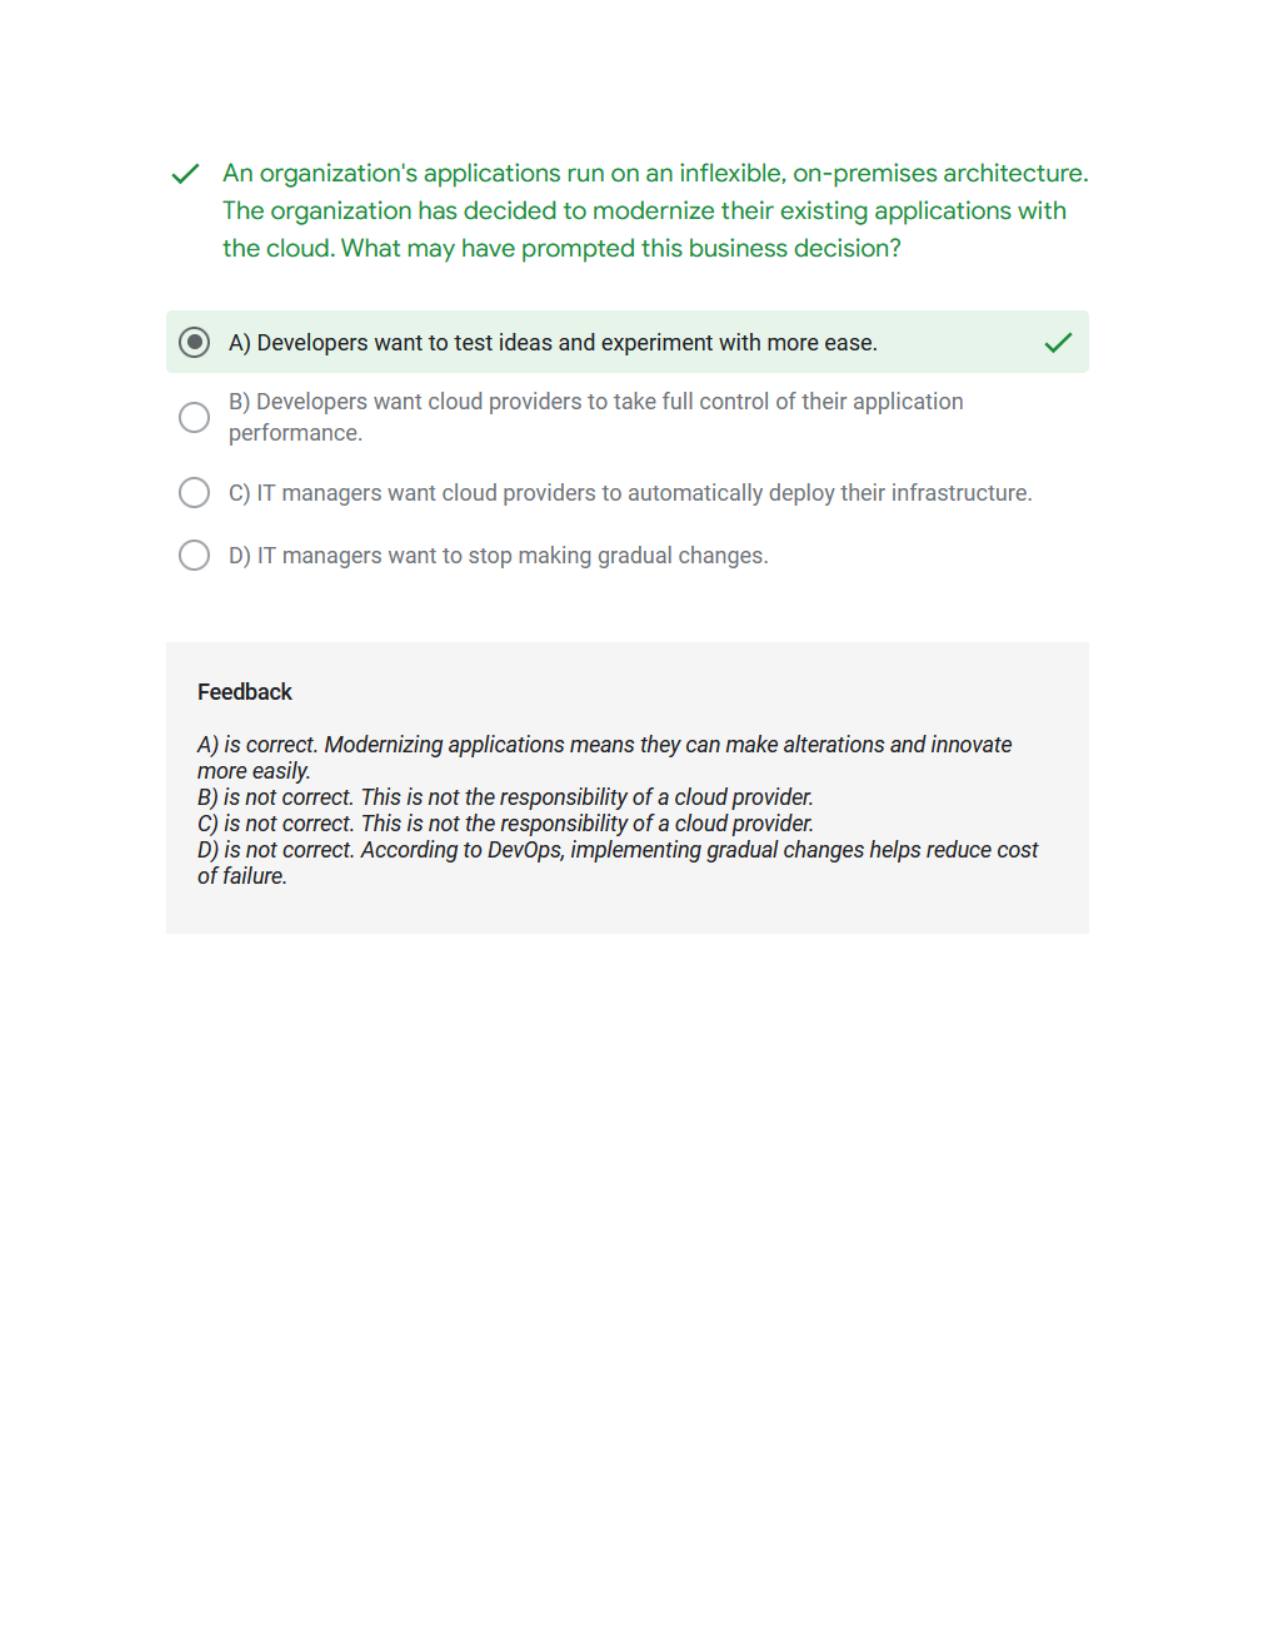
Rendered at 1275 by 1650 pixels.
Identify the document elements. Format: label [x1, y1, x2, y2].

picture [150, 150, 1103, 934]
